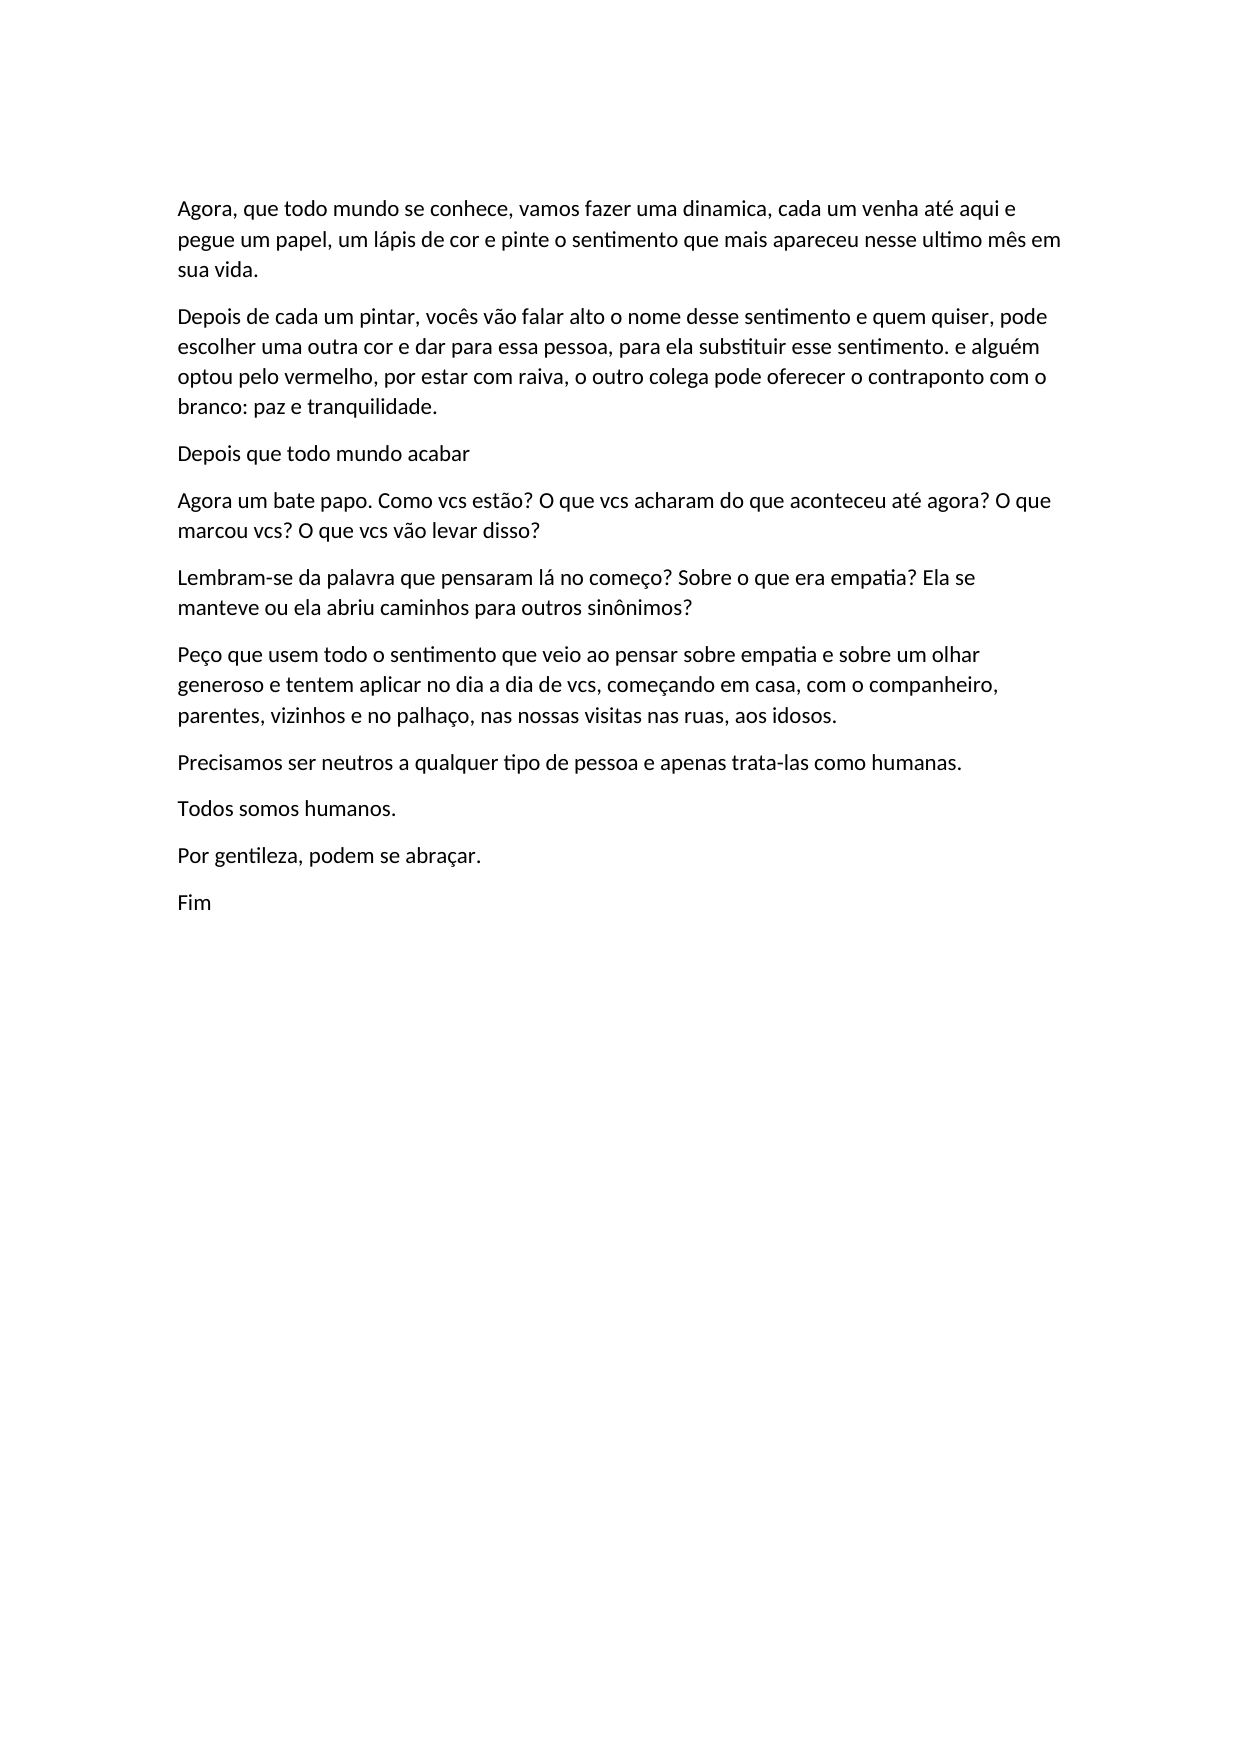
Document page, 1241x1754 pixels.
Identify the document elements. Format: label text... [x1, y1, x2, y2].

text Todos somos humanos. [177, 794, 1063, 822]
text Depois que todo mundo acabar [177, 439, 1063, 467]
text Peço que usem todo o sentimento que veio ao pensar sobre empatia e sobre um olhar generoso e tentem aplicar no dia a dia de vcs, começando em casa, com o companheiro, parentes, vizinhos e no palhaço, nas nossas visitas nas ruas, aos idosos. [177, 640, 1063, 729]
text Fim [177, 888, 1063, 916]
text Depois de cada um pintar, vocês vão falar alto o nome desse sentimento e quem quiser, pode escolher uma outra cor e dar para essa pessoa, para ela substituir esse sentimento. e alguém optou pelo vermelho, por estar com raiva, o outro colega pode oferecer o contraponto com o branco: paz e tranquilidade. [177, 302, 1063, 420]
text Agora um bate papo. Como vcs estão? O que vcs acharam do que aconteceu até agora? O que marcou vcs? O que vcs vão levar disso? [177, 486, 1063, 544]
text Lembram-se da palavra que pensaram lá no começo? Sobre o que era empatia? Ela se manteve ou ela abriu caminhos para outros sinônimos? [177, 563, 1063, 621]
text Precisamos ser neutros a qualquer tipo de pessoa e apenas trata-las como humanas. [177, 748, 1063, 776]
text Agora, que todo mundo se conhece, vamos fazer uma dinamica, cada um venha até aqui e pegue um papel, um lápis de cor e pinte o sentimento que mais apareceu nesse ultimo mês em sua vida. [177, 194, 1063, 283]
text Por gentileza, podem se abraçar. [177, 841, 1063, 869]
